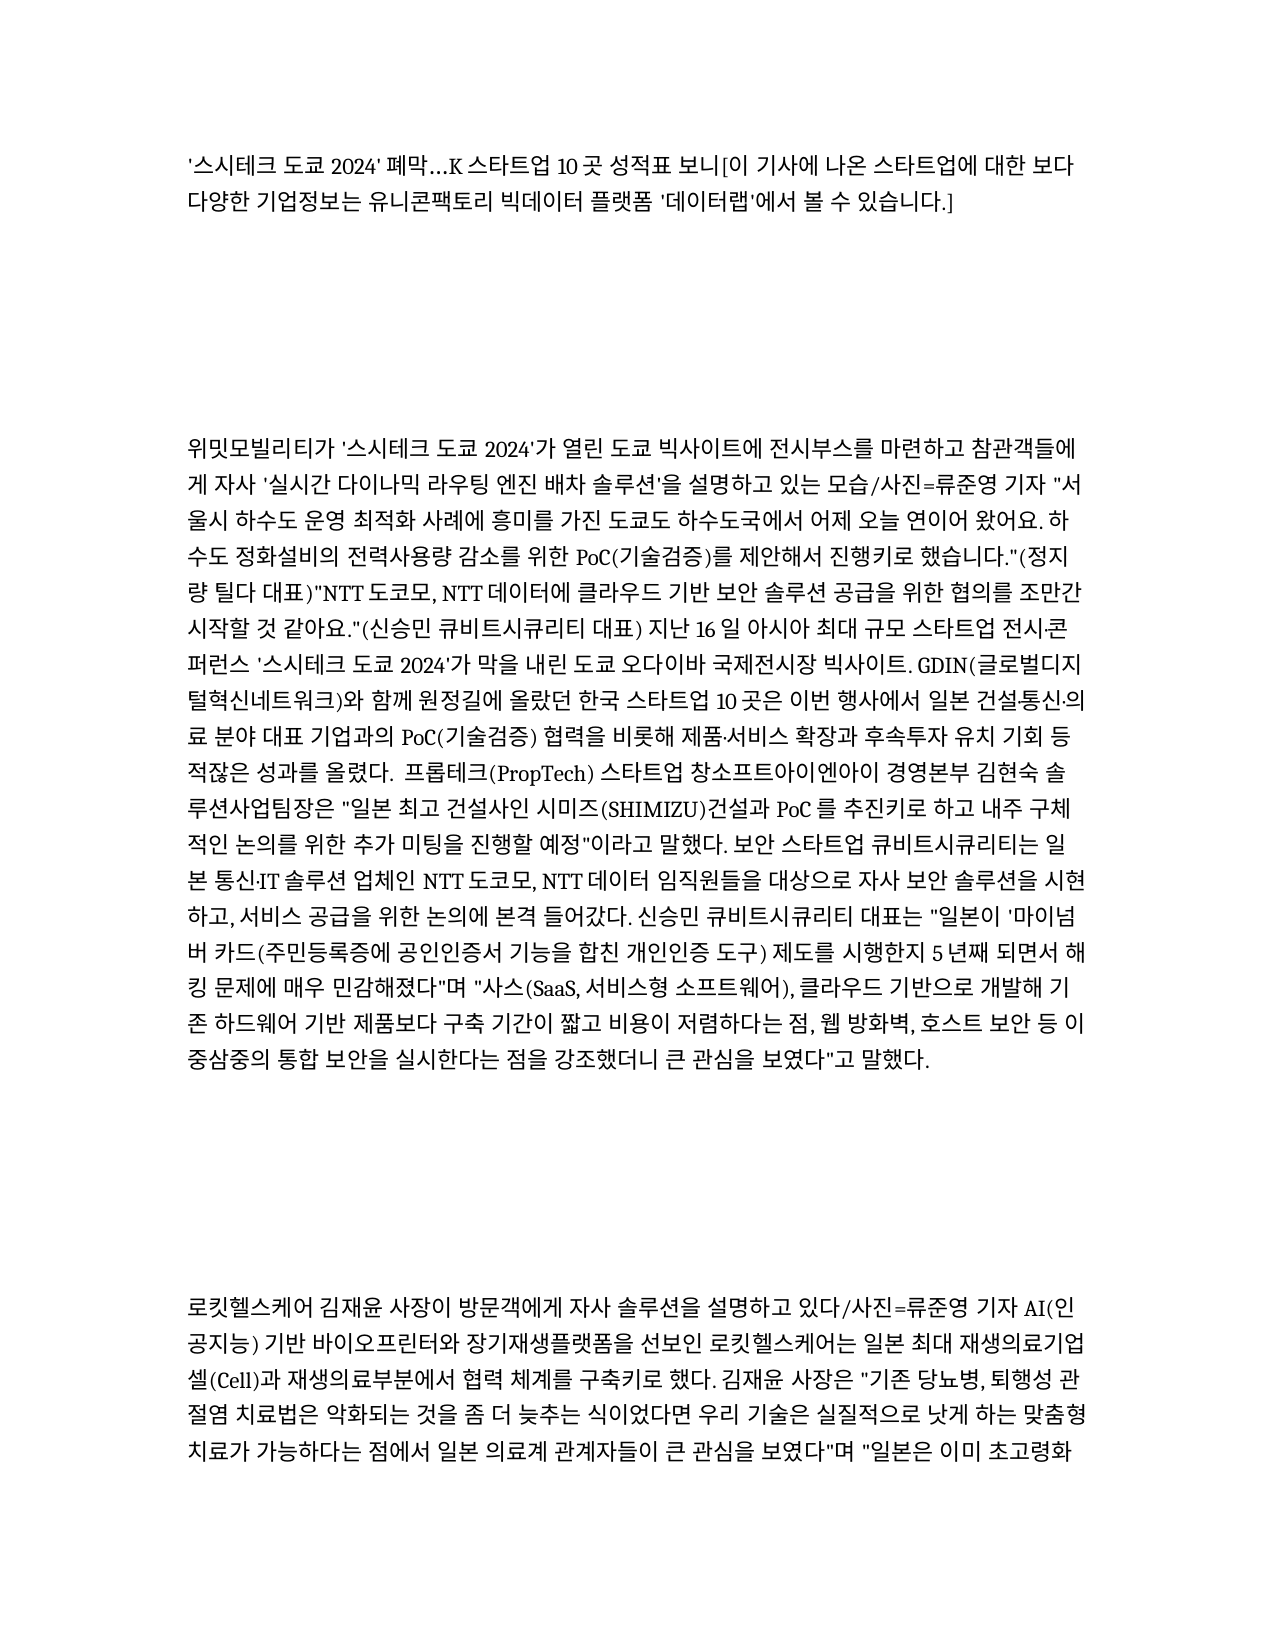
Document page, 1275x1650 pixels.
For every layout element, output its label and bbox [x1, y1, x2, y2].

text [187, 150, 1087, 1467]
